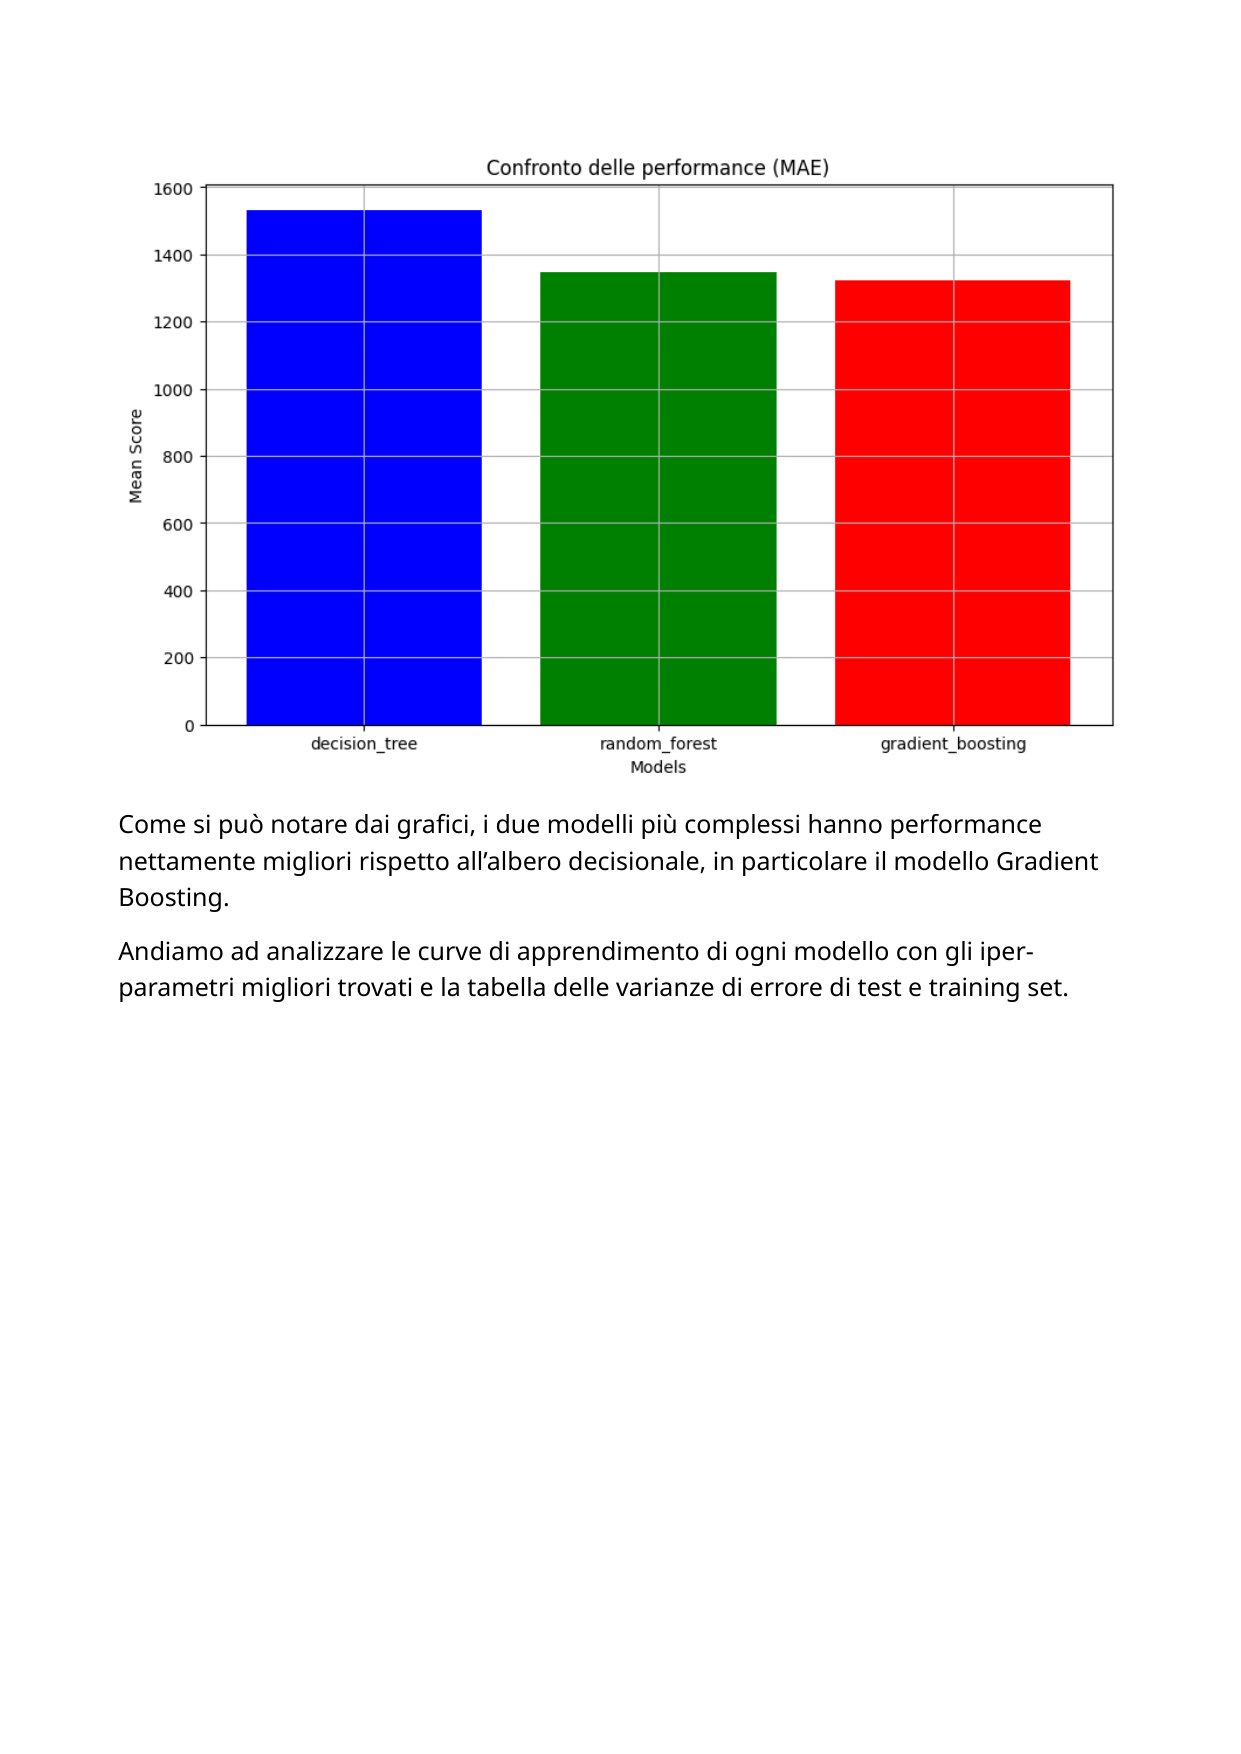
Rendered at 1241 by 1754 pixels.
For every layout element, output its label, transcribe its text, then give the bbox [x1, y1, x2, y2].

text Come si può notare dai grafici, i due modelli più complessi hanno performance nettamente migliori rispetto all’albero decisionale, in particolare il modello Gradient Boosting. [118, 806, 1122, 914]
text Andiamo ad analizzare le curve di apprendimento di ogni modello con gli iper-parametri migliori trovati e la tabella delle varianze di errore di test e training set. [118, 933, 1122, 1004]
picture [118, 147, 1123, 787]
